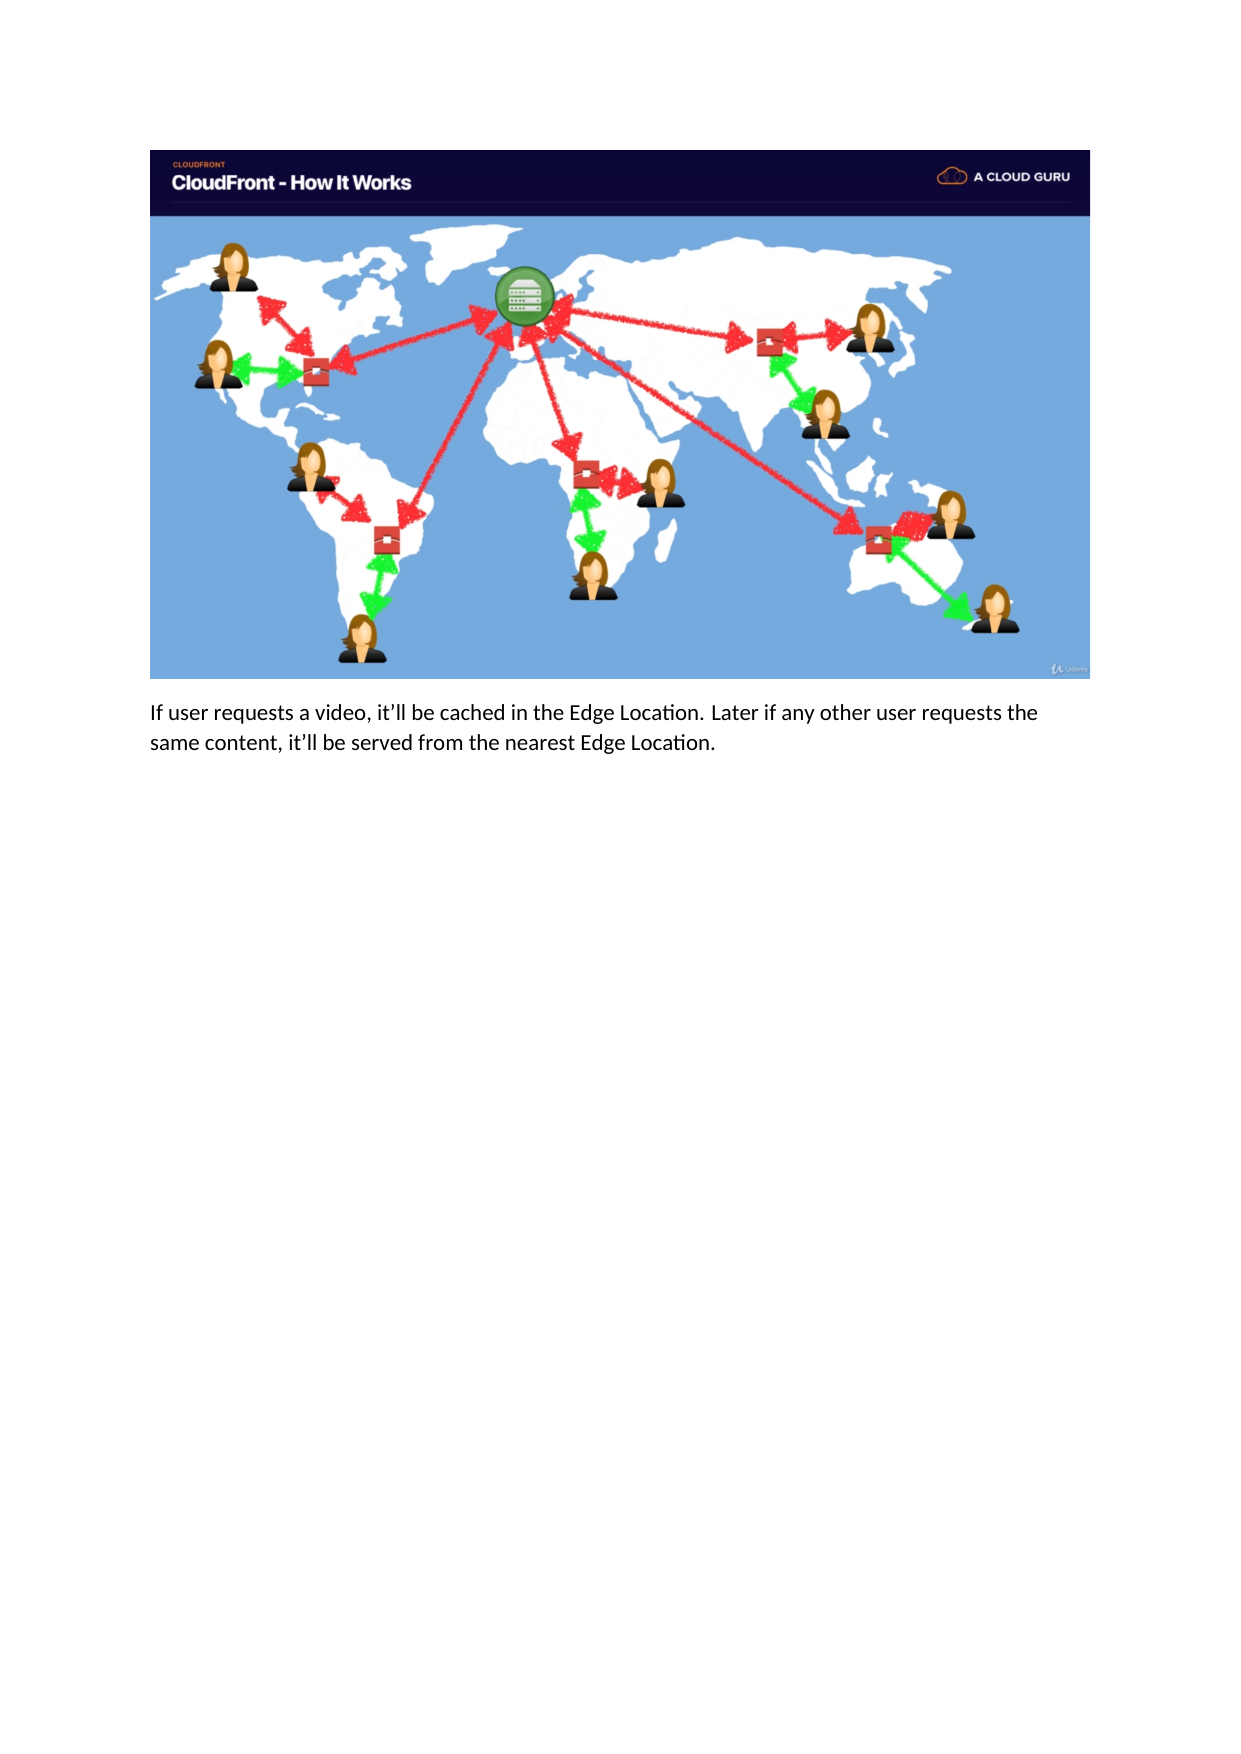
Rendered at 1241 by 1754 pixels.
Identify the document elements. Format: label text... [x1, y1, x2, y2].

text If user requests a video, it’ll be cached in the Edge Location. Later if any other user requests the same content, it’ll be served from the nearest Edge Location. [150, 698, 1090, 756]
picture [150, 150, 1091, 679]
